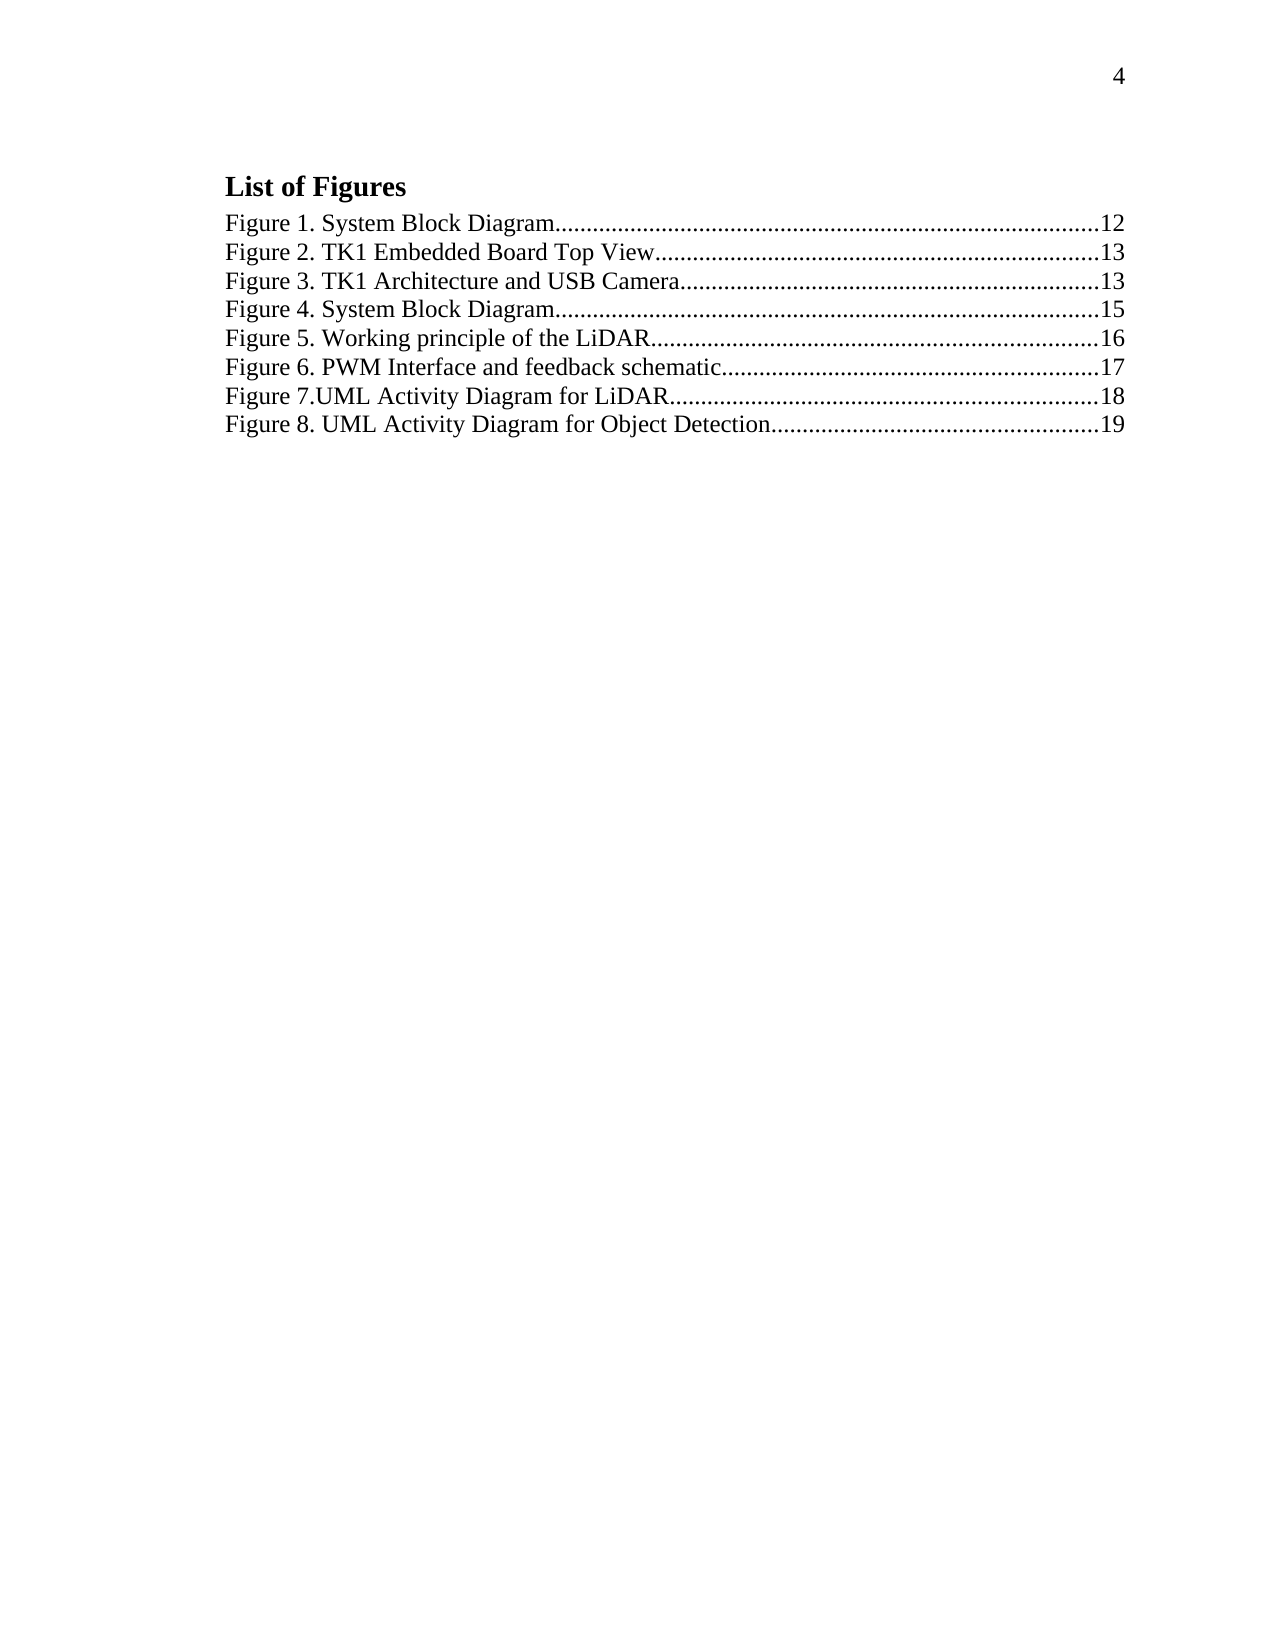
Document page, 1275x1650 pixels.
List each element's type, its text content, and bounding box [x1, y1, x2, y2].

text Figure 6. PWM Interface and feedback schematic 17 [225, 352, 1125, 381]
text Figure 5. Working principle of the LiDAR. 16 [225, 323, 1125, 352]
text Figure 2. TK1 Embedded Board Top View 13 [225, 237, 1125, 266]
text Figure 3. TK1 Architecture and USB Camera 13 [225, 266, 1125, 294]
text Figure 1. System Block Diagram 12 [225, 208, 1125, 237]
text Figure 4. System Block Diagram 15 [225, 294, 1125, 323]
text Figure 8. UML Activity Diagram for Object Detection 19 [225, 409, 1125, 438]
subtitle List of Figures [225, 150, 1125, 208]
text Figure 7.UML Activity Diagram for LiDAR 18 [225, 381, 1125, 409]
